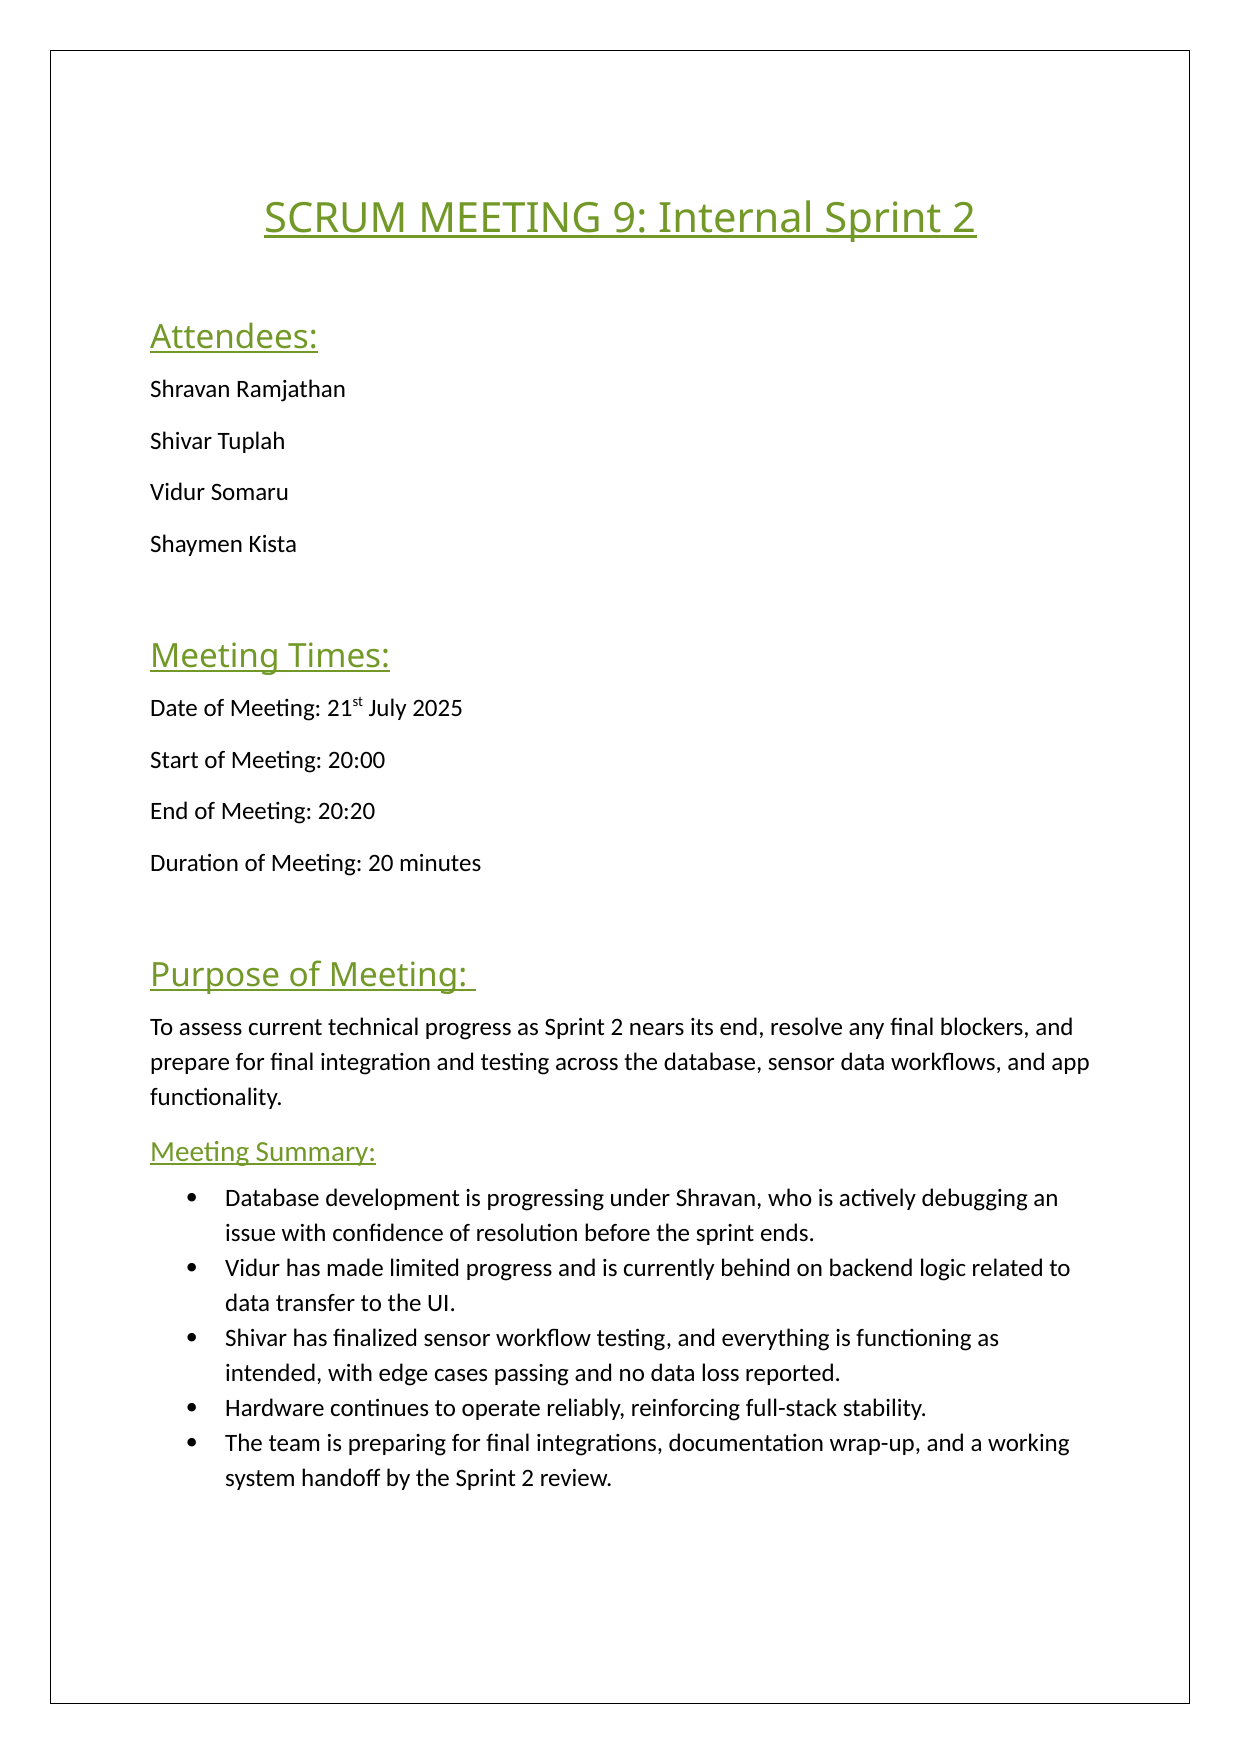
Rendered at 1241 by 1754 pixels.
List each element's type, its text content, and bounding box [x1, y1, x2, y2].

text Shivar Tuplah [150, 425, 1090, 455]
list Vidur has made limited progress and is currently behind on backend logic related to data transfer to the UI. [187, 1252, 1090, 1317]
list Database development is progressing under Shravan, who is actively debugging an issue with confidence of resolution before the sprint ends. [187, 1182, 1090, 1247]
list The team is preparing for final integrations, documentation wrap-up, and a working system handoff by the Sprint 2 review. [187, 1427, 1090, 1492]
subtitle Meeting Summary: [150, 1133, 1090, 1168]
text Date of Meeting: 21st July 2025 [150, 692, 1090, 723]
subtitle SCRUM MEETING 9: Internal Sprint 2 [150, 187, 1090, 244]
list Hardware continues to operate reliably, reinforcing full-stack stability. [187, 1392, 1090, 1422]
text Start of Meeting: 20:00 [150, 744, 1090, 774]
text End of Meeting: 20:20 [150, 795, 1090, 826]
subtitle Attendees: [150, 313, 1090, 358]
text Vidur Somaru [150, 477, 1090, 507]
text Shaymen Kista [150, 528, 1090, 559]
text Duration of Meeting: 20 minutes [150, 847, 1090, 878]
subtitle Purpose of Meeting: [150, 950, 1090, 996]
text To assess current technical progress as Sprint 2 nears its end, resolve any final blockers, and prepare for final integration and testing across the database, sensor data workflows, and app functionality. [150, 1011, 1090, 1111]
text Shravan Ramjathan [150, 373, 1090, 404]
list Shivar has finalized sensor workflow testing, and everything is functioning as intended, with edge cases passing and no data loss reported. [187, 1322, 1090, 1387]
subtitle Meeting Times: [150, 632, 1090, 677]
